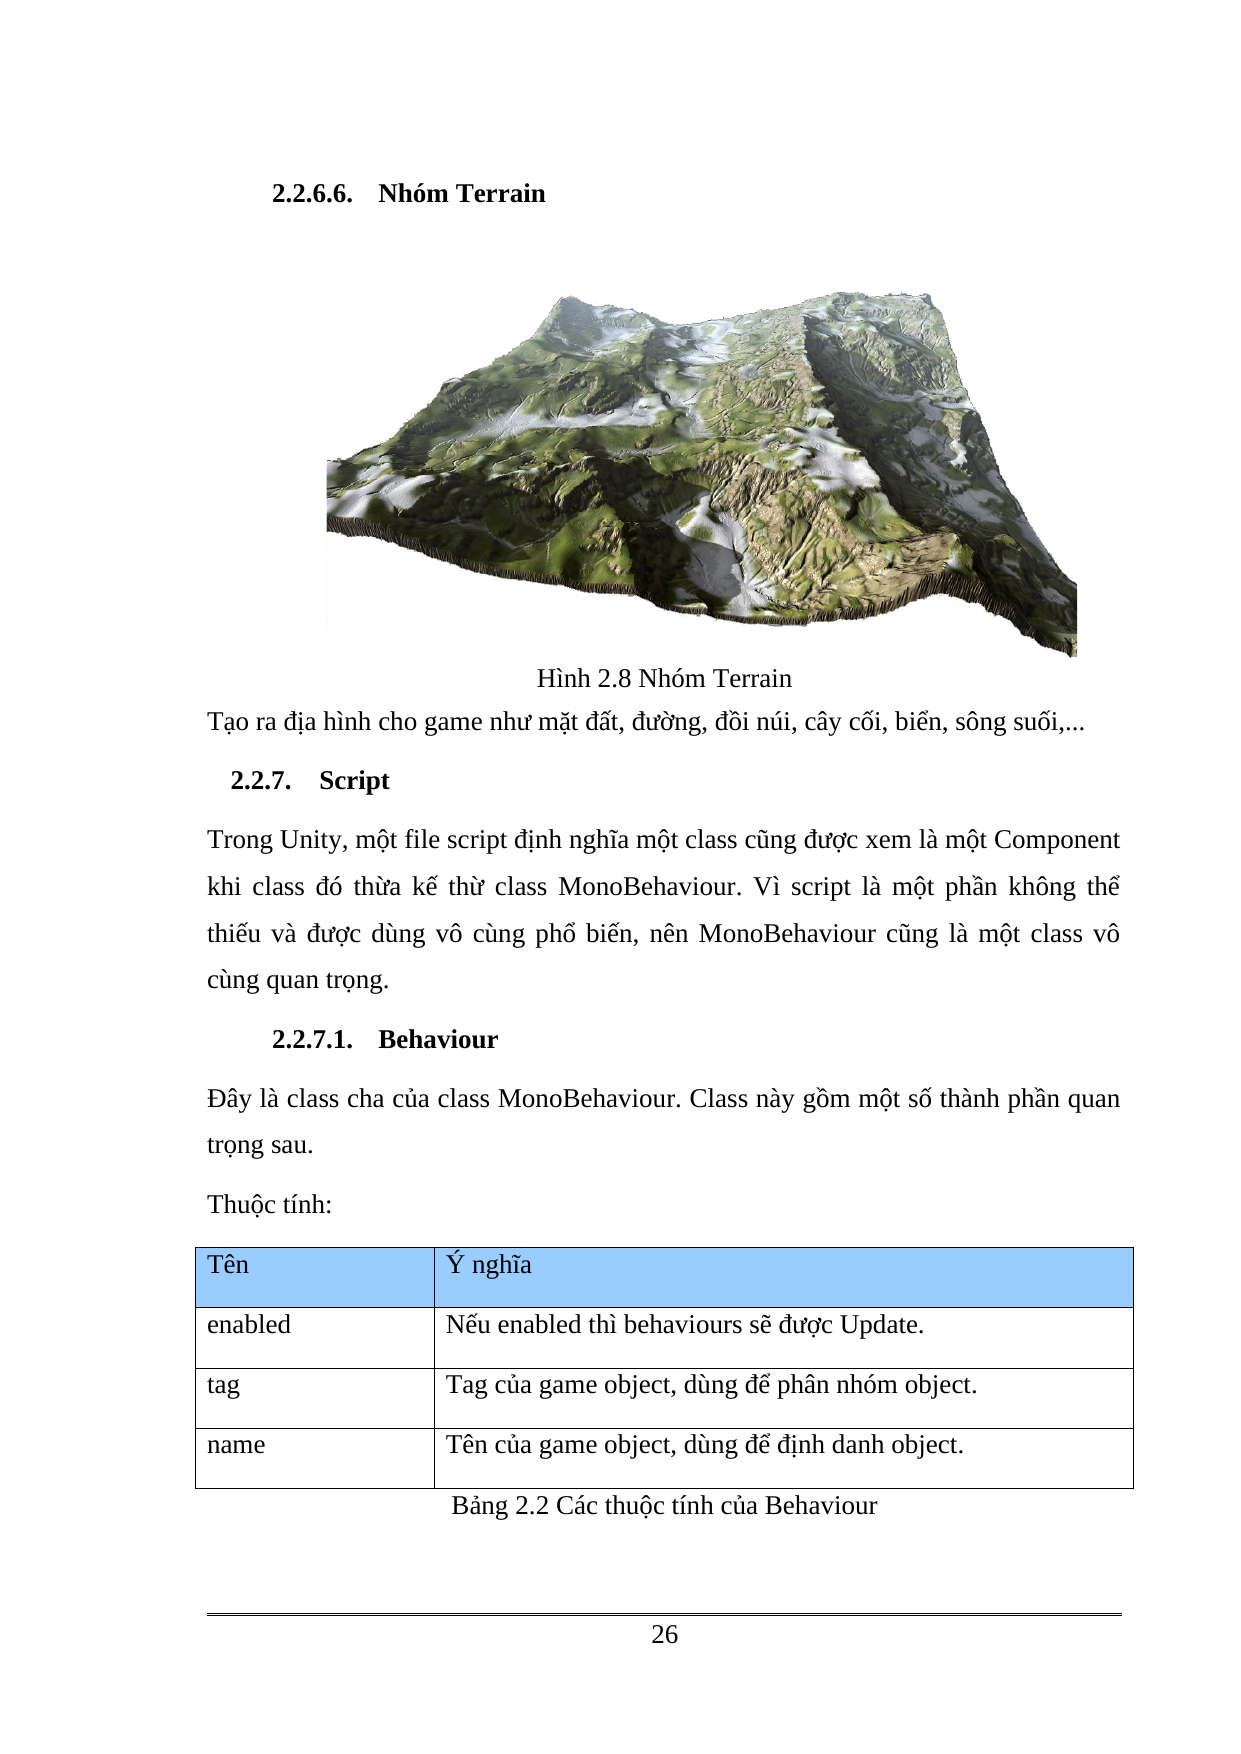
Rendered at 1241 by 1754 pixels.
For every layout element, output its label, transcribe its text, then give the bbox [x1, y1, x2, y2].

text Trong Unity, một file script định nghĩa một class cũng được xem là một Component khi class đó thừa kế thừ class MonoBehaviour. Vì script là một phần không thể thiếu và được dùng vô cùng phổ biến, nên MonoBehaviour cũng là một class vô cùng quan trọng. [207, 824, 1122, 995]
table_cell Tên của game object, dùng để định danh object. [435, 1429, 1133, 1488]
text Thuộc tính: [207, 1188, 1122, 1219]
table_cell Nếu enabled thì behaviours sẽ được Update. [435, 1308, 1133, 1367]
table_header Ý nghĩa [435, 1248, 1133, 1307]
table_cell enabled [196, 1308, 434, 1367]
table_cell tag [196, 1369, 434, 1428]
picture [326, 236, 1078, 662]
text Tạo ra địa hình cho game như mặt đất, đường, đồi núi, cây cối, biển, sông suối,... [207, 705, 1122, 736]
subtitle Behaviour [272, 1023, 1122, 1054]
text Đây là class cha của class MonoBehaviour. Class này gồm một số thành phần quan trọng sau. [207, 1082, 1122, 1160]
table_cell Tag của game object, dùng để phân nhóm object. [435, 1369, 1133, 1428]
subtitle Nhóm Terrain [272, 177, 1122, 208]
table_header Tên [196, 1248, 434, 1307]
table_cell name [196, 1429, 434, 1488]
subtitle Script [230, 764, 1122, 796]
